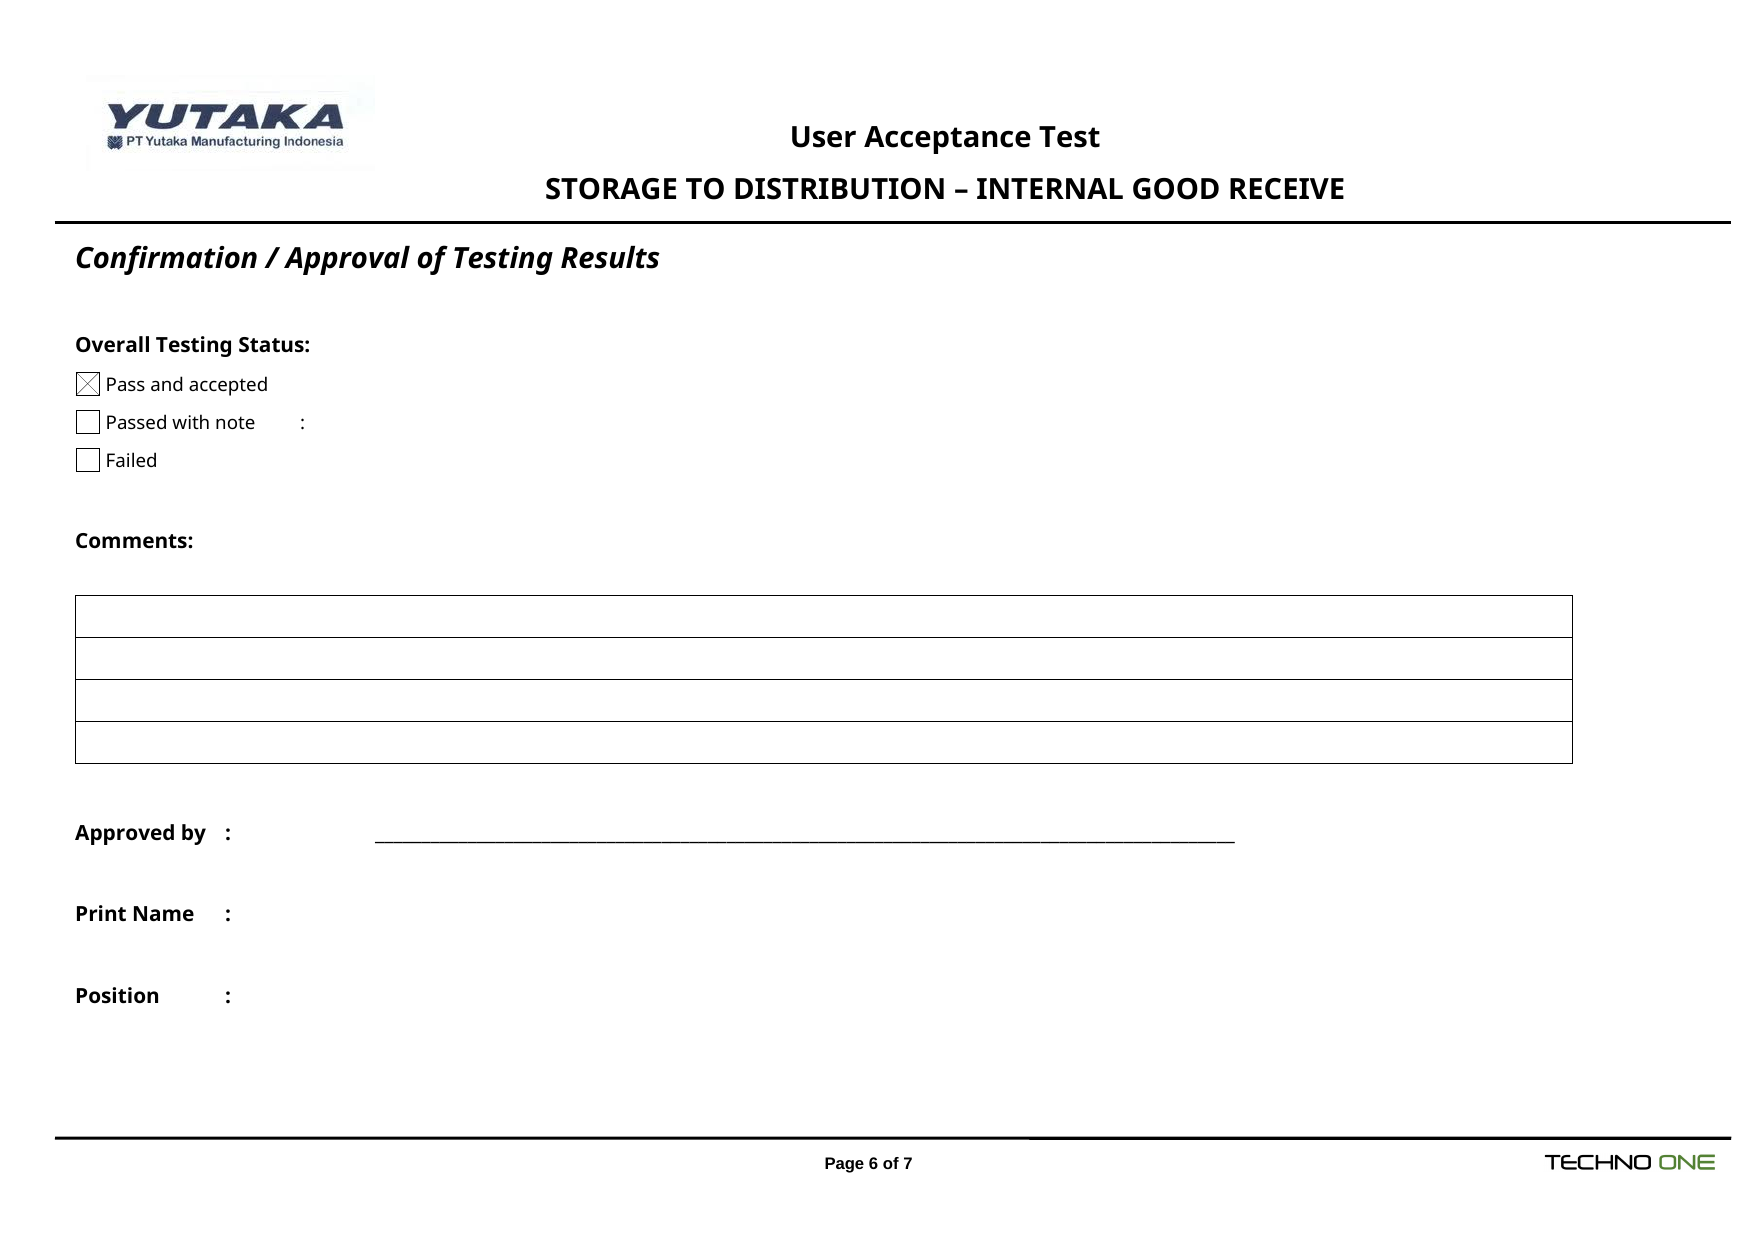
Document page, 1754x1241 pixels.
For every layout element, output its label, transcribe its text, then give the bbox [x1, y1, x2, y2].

table_cell [76, 638, 1572, 679]
table_header [76, 596, 1572, 637]
table_cell [76, 680, 1572, 721]
picture [1543, 1153, 1718, 1172]
text Overall Testing Status: [75, 330, 1679, 358]
text Failed [75, 447, 1679, 472]
text Position : [75, 981, 1679, 1010]
text Confirmation / Approval of Testing Results [75, 237, 1679, 277]
text Approved by : _____________________________________________________________________________________________ [75, 818, 1679, 846]
text Comments: [75, 526, 1679, 554]
table_cell [76, 722, 1572, 763]
picture [86, 75, 375, 171]
text Print Name : [75, 899, 1679, 928]
text Pass and accepted [100, 371, 1679, 396]
text Passed with note : [75, 409, 1679, 434]
